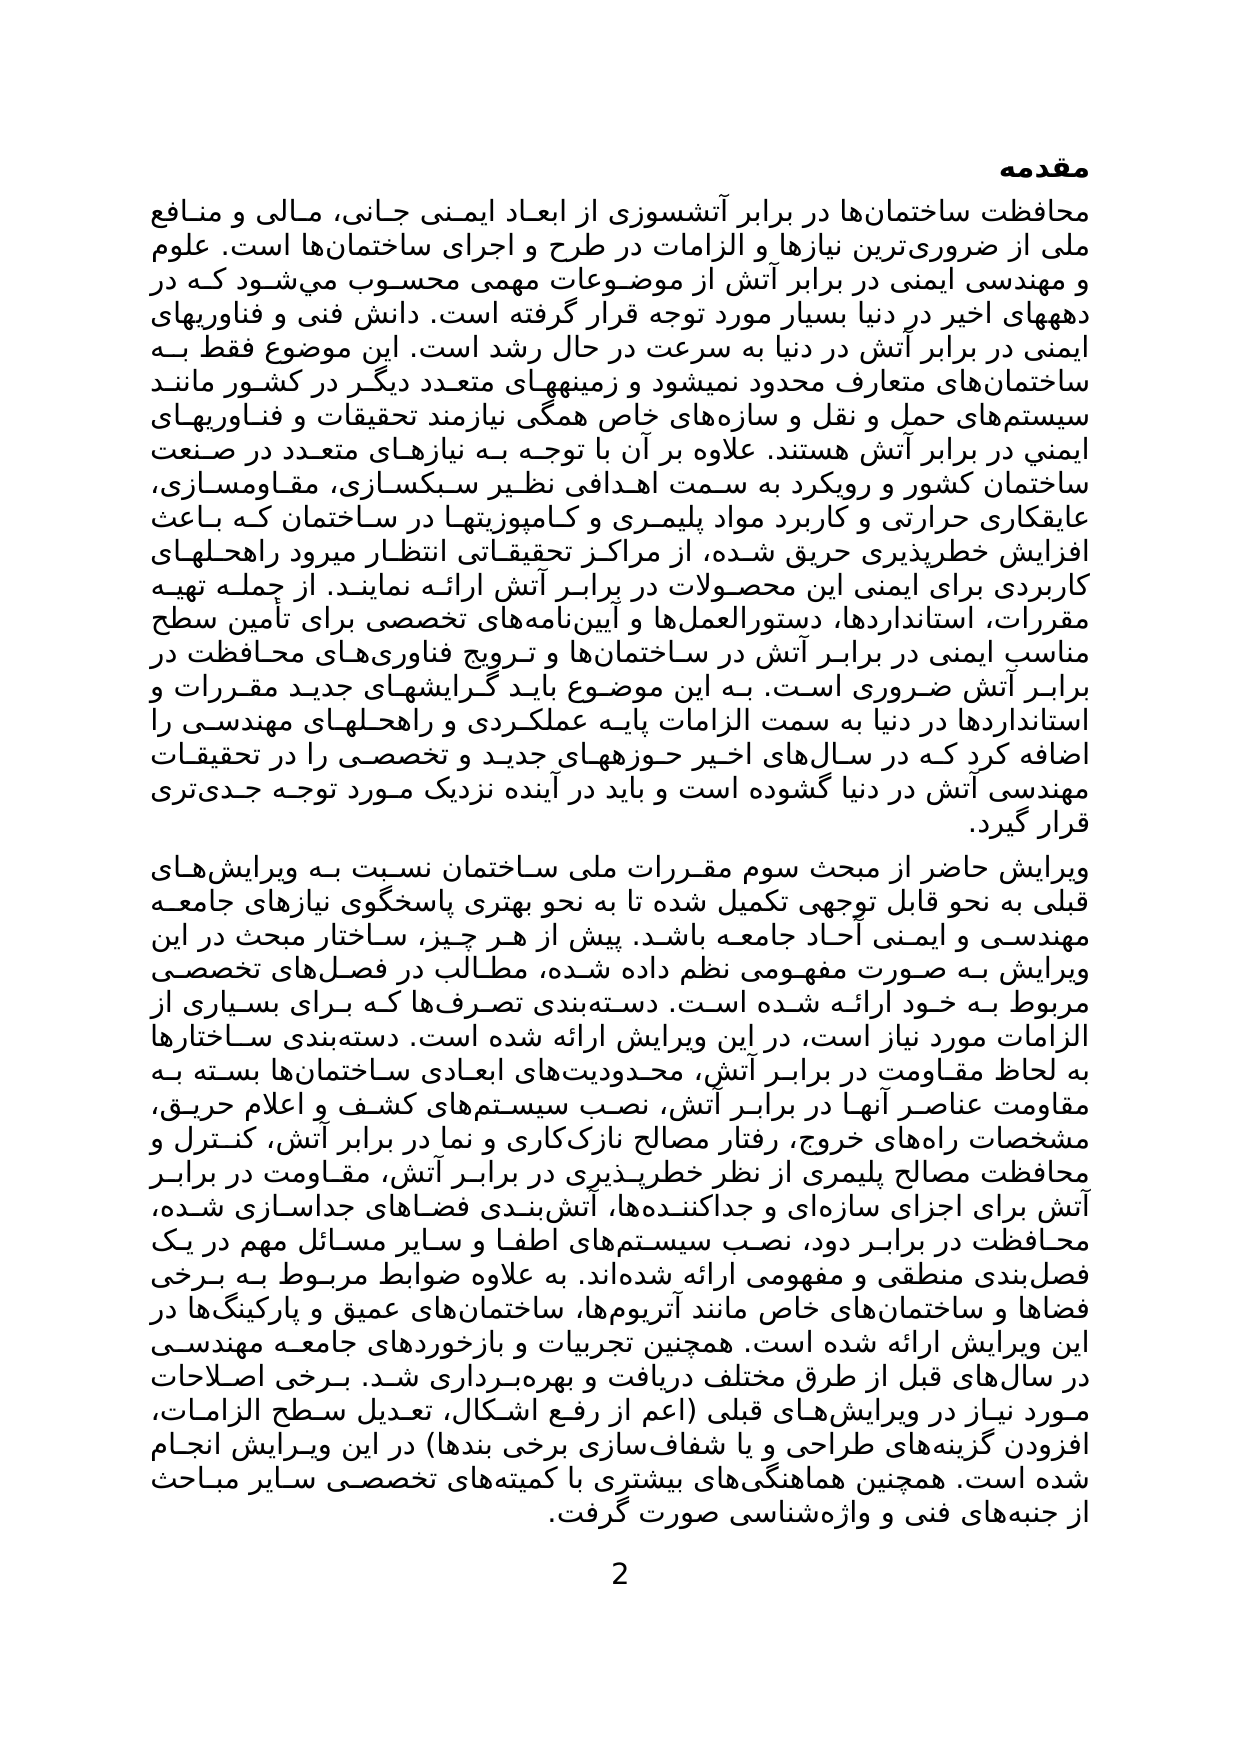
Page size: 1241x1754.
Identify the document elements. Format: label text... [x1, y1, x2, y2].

text ویرایش حاضر از مبحث سوم مقررات ملی ساختمان نسبت به ویرایش‌های قبلی به نحو قابل توجهی تکمیل شده تا به نحو بهتری پاسخگوی نیازهای جامعه مهندسی و ایمنی آحاد جامعه باشد. پیش از هر چیز، ساختار مبحث در این ویرایش به صورت مفهومی نظم داده شده، مطالب در فصل‌های تخصصی مربوط به خود ارائه شده است. دسته‌بندی تصرف‌ها که برای بسیاری از الزامات مورد نیاز است، در این ویرایش ارائه شده است. دسته‌بندی ساختارها به لحاظ مقاومت در برابر آتش، محدودیت‌های ابعادی ساختمان‌ها بسته به مقاومت عناصر آنها در برابر آتش، نصب سیستم‌های کشف و اعلام حریق، مشخصات راه‌های خروج، رفتار مصالح نازک‌کاری و نما در برابر آتش، کنترل و محافظت مصالح پلیمری از نظر خطرپذیری در برابر آتش، مقاومت در برابر آتش برای اجزای سازه‌ای و جداکننده‌ها، آتش‌بندی فضاهای جداسازی شده، محافظت در برابر دود، نصب سیستم‌های اطفا و سایر مسائل مهم در یک فصل‌بندی منطقی و مفهومی ارائه شده‌اند. به علاوه ضوابط مربوط به برخی فضاها و ساختمان‌های خاص مانند آتریوم‌ها، ساختمان‌های عمیق و پارکینگ‌ها در این ویرایش ارائه شده است. همچنین تجربیات و بازخوردهای جامعه مهندسی در سال‌های قبل از طرق مختلف دریافت و بهره‌برداری شد. برخی اصلاحات مورد نیاز در ویرایش‌های قبلی (اعم از رفع اشکال، تعدیل سطح الزامات، افزودن گزینه‌های طراحی و یا شفاف‌سازی برخی بندها) در این ویرایش انجام شده است. همچنین هماهنگی‌های بیشتری با کمیته‌های تخصصی سایر مباحث از جنبه‌های فنی و واژه‌شناسی صورت گرفت. [150, 850, 1090, 1529]
text مقدمه [150, 150, 1090, 184]
text محافظت ساختمان‌ها در برابر آتشسوزی از ابعاد ایمنی جانی، مالی و منافع ملی از ضروری‌ترین نیازها و الزامات در طرح و اجرای ساختمان‌ها است. علوم و مهندسی ایمنی در برابر آتش از موضوعات مهمی محسوب مي‌شود که در دهههای اخیر در دنیا بسیار مورد توجه قرار گرفته است. دانش فنی و فناوریهای ایمنی در برابر آتش در دنیا به سرعت در حال رشد است. این موضوع فقط به ساختمان‌های متعارف محدود نمیشود و زمینههای متعدد دیگر در کشور مانند سیستم‌های حمل و نقل و سازه‌های خاص همگی نیازمند تحقیقات و فناوریهای ايمني در برابر آتش هستند. علاوه بر آن با توجه به نیازهای متعدد در صنعت ساختمان کشور و رویکرد به سمت اهدافی نظیر سبکسازی، مقاومسازی، عایقکاری حرارتی و کاربرد مواد پلیمری و کامپوزیتها در ساختمان كه باعث افزایش خطرپذیری حریق شده، از مراکز تحقیقاتی انتظار میرود راهحلهای کاربردی برای ایمنی این محصولات در برابر آتش ارائه نمایند. از جمله تهیه مقررات، استانداردها، دستورالعمل‌ها و آیین‌نامه‌های تخصصی برای تأمین سطح مناسب ایمنی در برابر آتش در ساختمان‌ها و ترویج فناوری‌های محافظت در برابر آتش ضروری است. به این موضوع باید گرایشهای جدید مقررات و استانداردها در دنیا به سمت الزامات پایه عملکردی و راهحلهای مهندسی را اضافه کرد که در سال‌های اخیر حوزههای جدید و تخصصی را در تحقیقات مهندسی آتش در دنیا گشوده است و باید در آینده نزدیک مورد توجه جدی‌تری قرار گیرد. [150, 194, 1090, 839]
